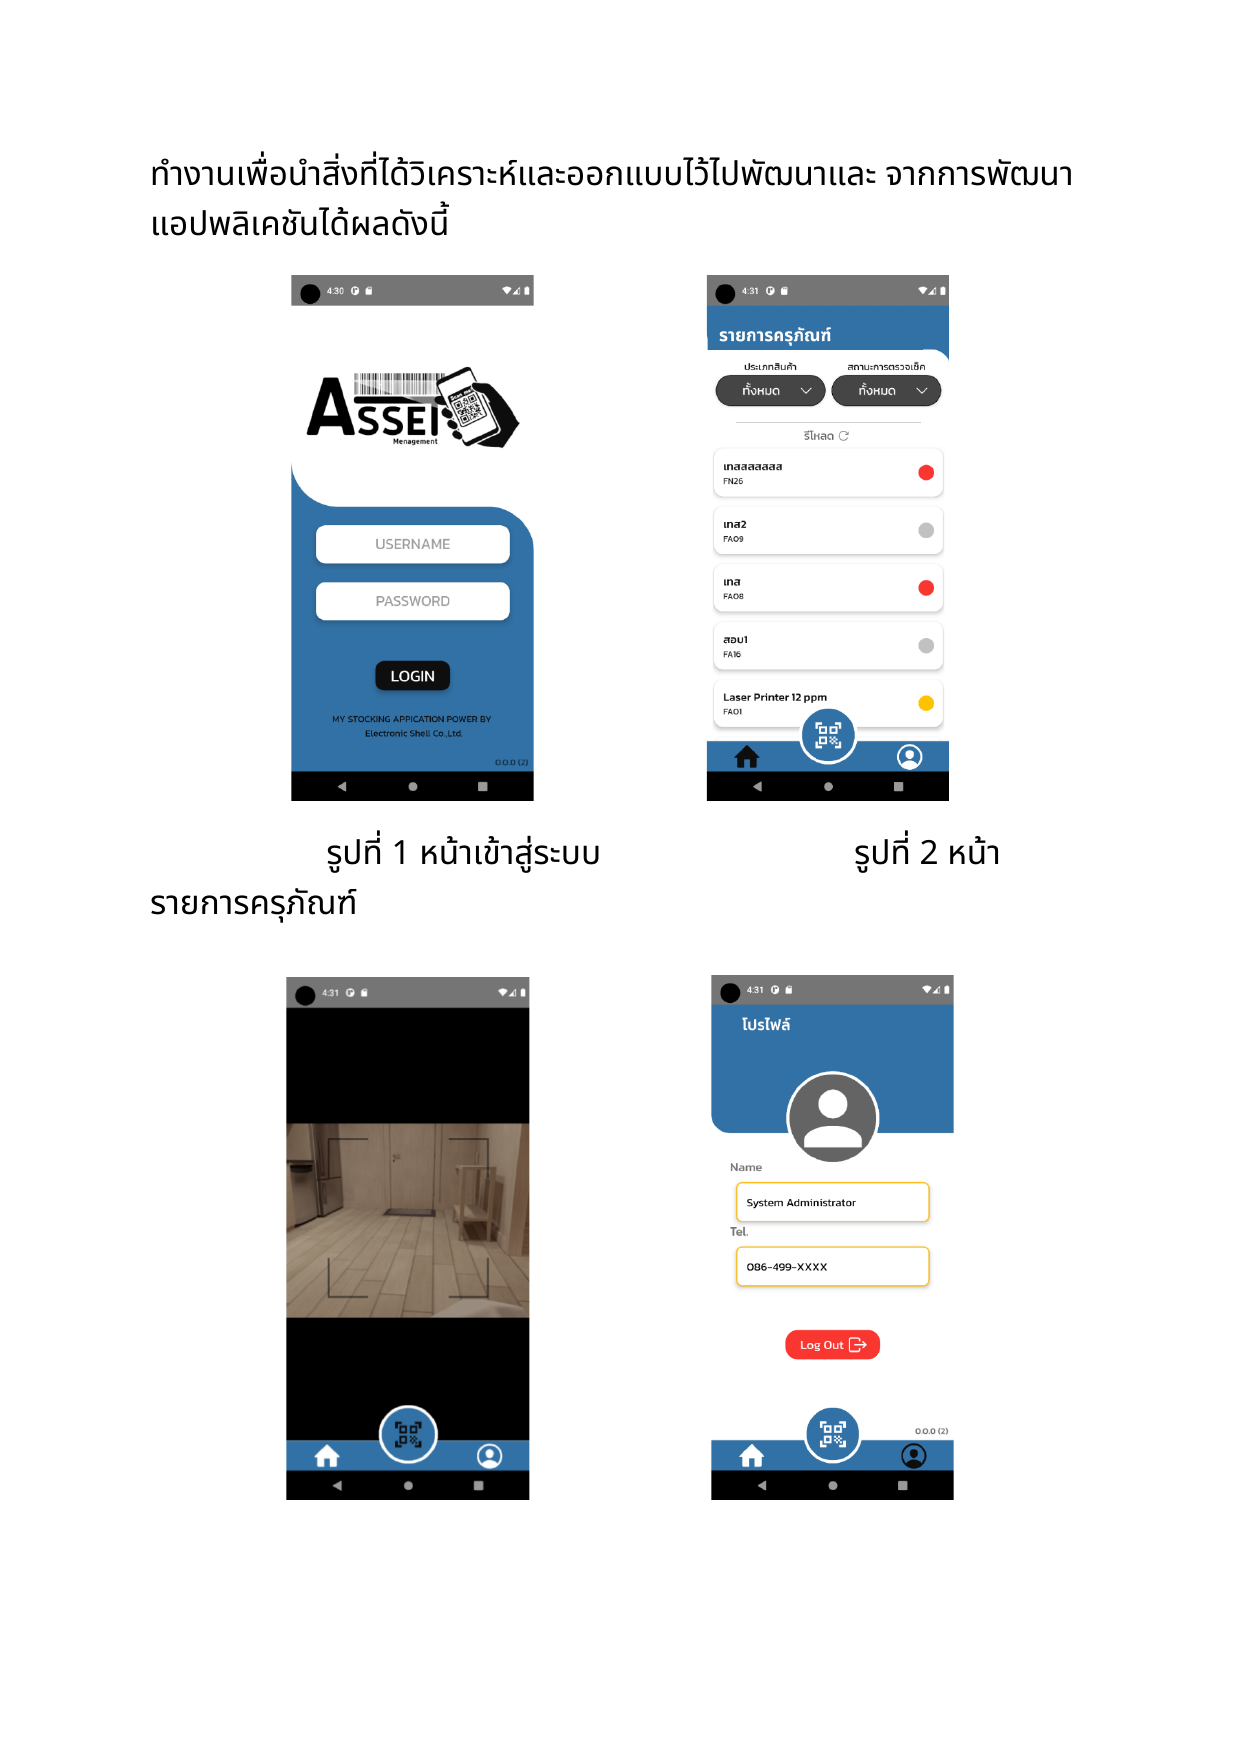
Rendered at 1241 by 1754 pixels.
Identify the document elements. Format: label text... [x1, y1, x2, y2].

picture [711, 975, 954, 1500]
picture [286, 977, 530, 1500]
picture [291, 275, 534, 801]
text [150, 150, 1090, 251]
text รูปที่ 1 หน้าเข้าสู่ระบบ รูปที่ 2 หน้ารายการครุภัณฑ์ [150, 828, 1090, 929]
picture [706, 275, 949, 801]
